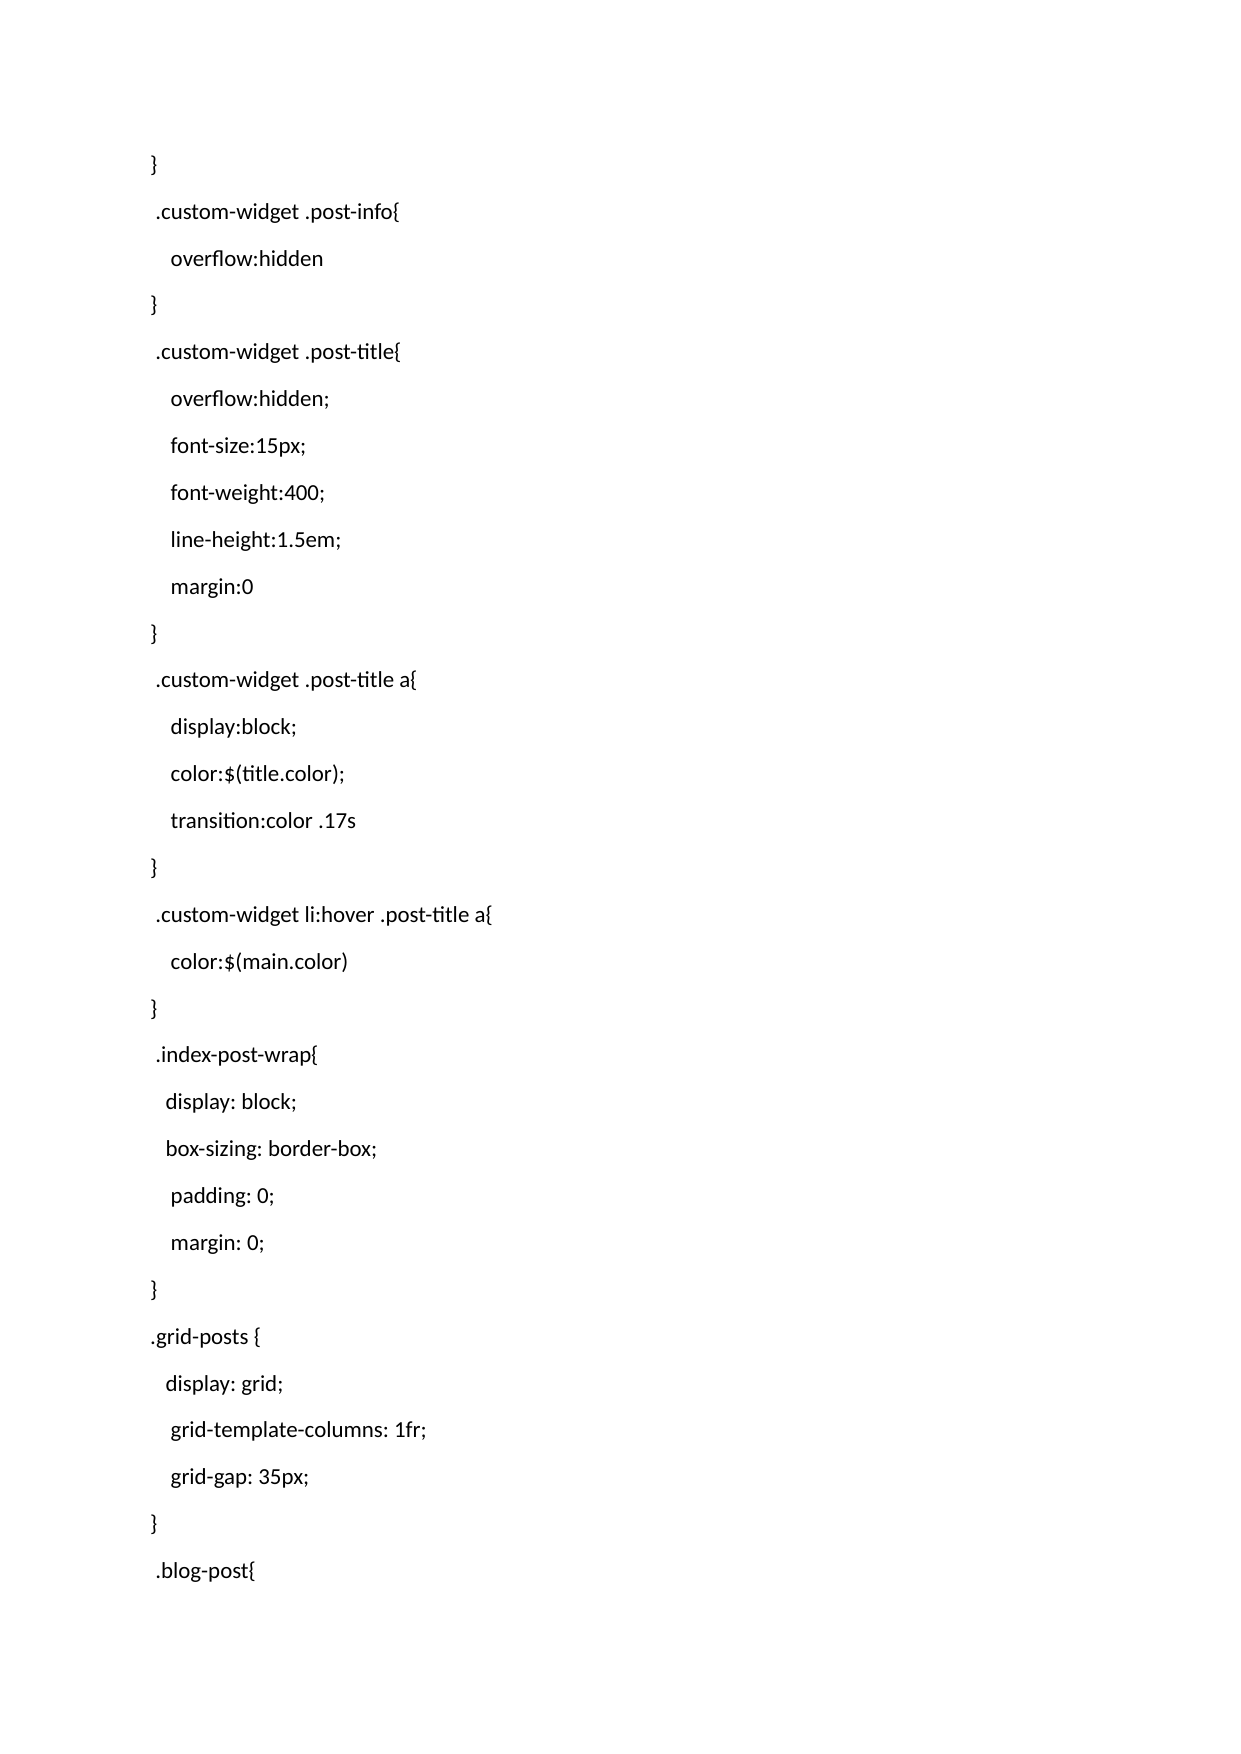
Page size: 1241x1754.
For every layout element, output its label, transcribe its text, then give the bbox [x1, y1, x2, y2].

text display:block; [150, 712, 1090, 741]
text padding: 0; [150, 1181, 1090, 1209]
text } [150, 619, 1090, 647]
text .index-post-wrap{ [150, 1041, 1090, 1069]
text line-height:1.5em; [150, 525, 1090, 553]
text } [150, 150, 1090, 178]
text grid-template-columns: 1fr; [150, 1416, 1090, 1444]
text } [150, 1275, 1090, 1303]
text color:$(title.color); [150, 759, 1090, 787]
text box-sizing: border-box; [150, 1134, 1090, 1162]
text display: grid; [150, 1369, 1090, 1397]
text .custom-widget .post-info{ [150, 197, 1090, 225]
text transition:color .17s [150, 806, 1090, 834]
text color:$(main.color) [150, 947, 1090, 975]
text .custom-widget .post-title{ [150, 337, 1090, 366]
text margin:0 [150, 572, 1090, 600]
text display: block; [150, 1087, 1090, 1116]
text overflow:hidden [150, 244, 1090, 272]
text .custom-widget li:hover .post-title a{ [150, 900, 1090, 928]
text margin: 0; [150, 1228, 1090, 1256]
text .grid-posts { [150, 1322, 1090, 1350]
text } [150, 994, 1090, 1022]
text } [150, 291, 1090, 319]
text .blog-post{ [150, 1556, 1090, 1584]
text } [150, 1509, 1090, 1537]
text } [150, 853, 1090, 881]
text font-size:15px; [150, 431, 1090, 459]
text overflow:hidden; [150, 384, 1090, 412]
text .custom-widget .post-title a{ [150, 666, 1090, 694]
text font-weight:400; [150, 478, 1090, 506]
text grid-gap: 35px; [150, 1462, 1090, 1491]
